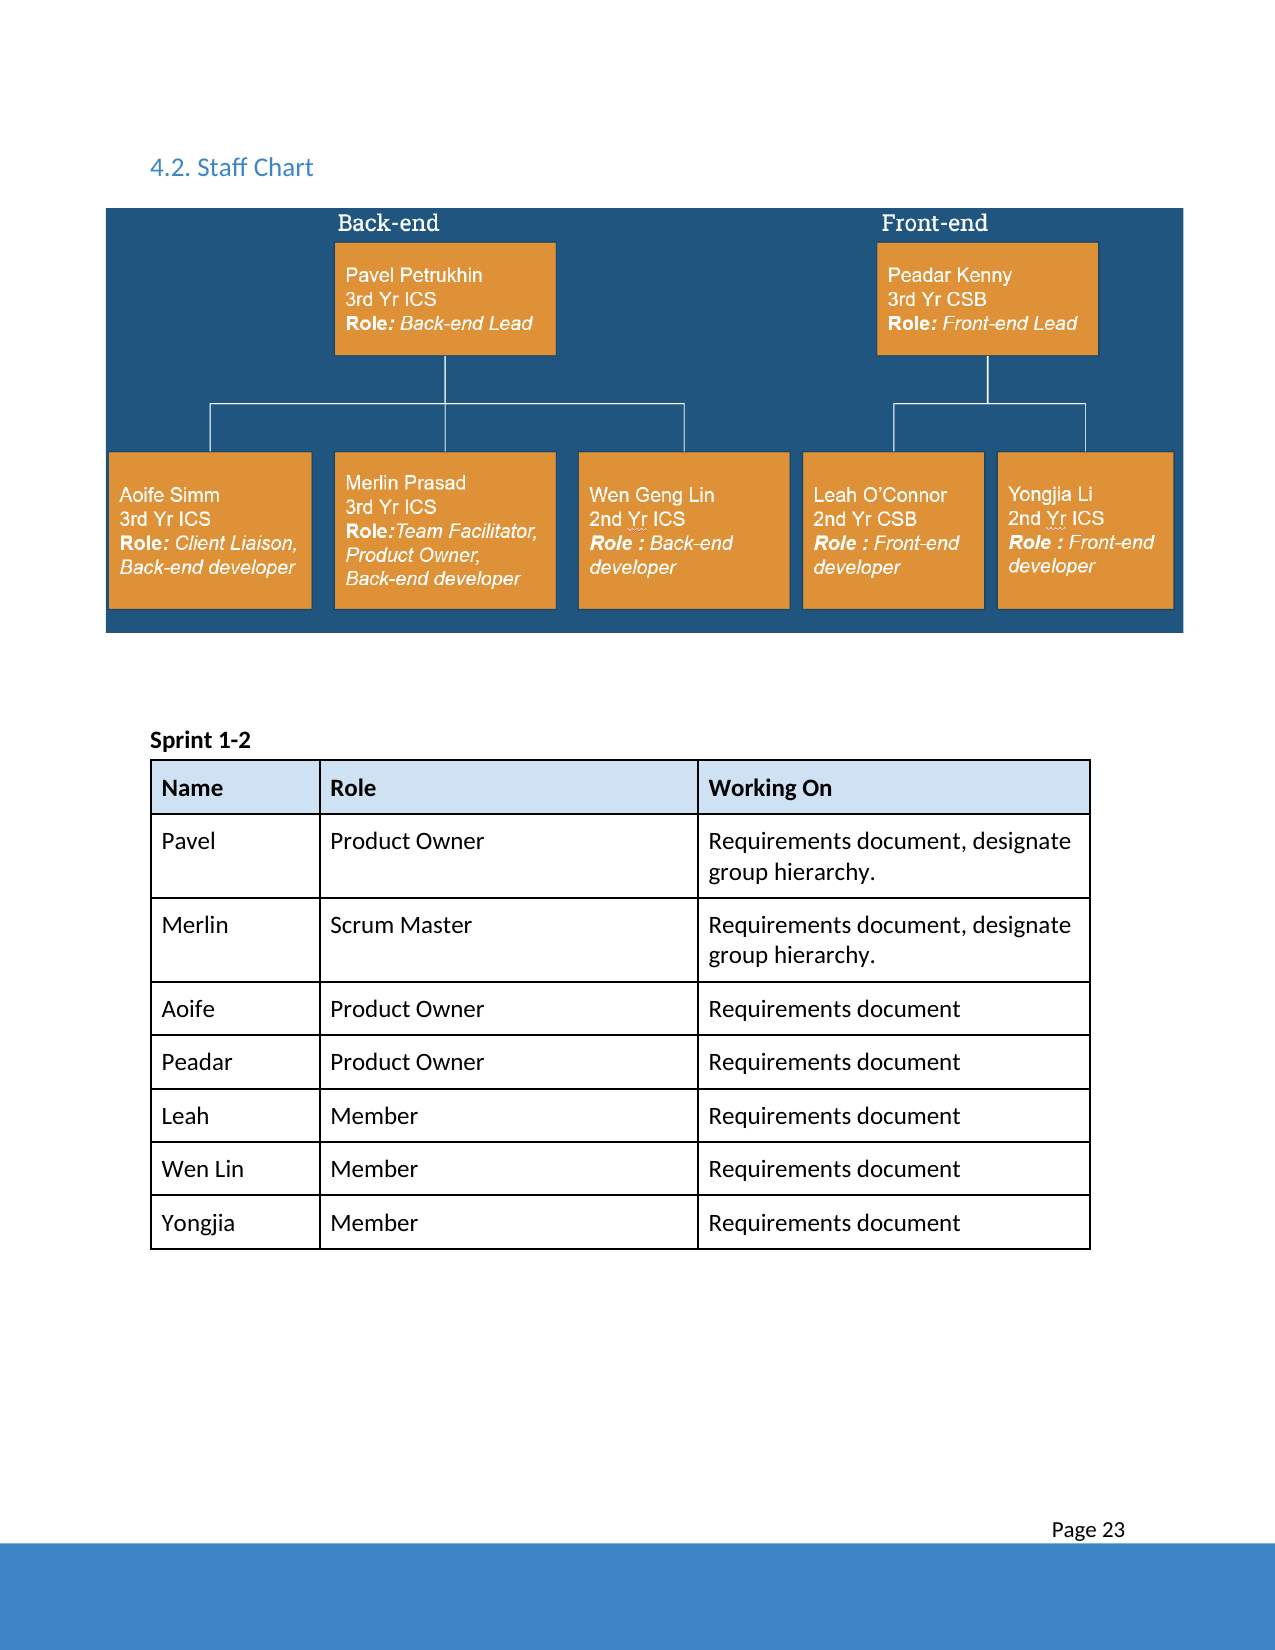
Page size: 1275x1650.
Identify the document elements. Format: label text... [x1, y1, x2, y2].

table_cell Member [321, 1143, 697, 1194]
table_header Role [321, 761, 697, 813]
table_cell Requirements document [699, 983, 1089, 1034]
text Sprint 1-2 [150, 724, 1125, 755]
table_cell Leah [152, 1090, 319, 1141]
table_header Name [152, 761, 319, 813]
table_cell Peadar [152, 1036, 319, 1087]
table_header Working On [699, 761, 1089, 813]
table_cell Requirements document [699, 1036, 1089, 1087]
table_cell Member [321, 1090, 697, 1141]
table_cell Aoife [152, 983, 319, 1034]
table_cell Yongjia [152, 1196, 319, 1248]
table_cell Product Owner [321, 1036, 697, 1087]
table_cell Product Owner [321, 815, 697, 897]
table_cell Requirements document [699, 1143, 1089, 1194]
table_cell Wen Lin [152, 1143, 319, 1194]
table_cell Requirements document, designate group hierarchy. [699, 815, 1089, 897]
table_cell Pavel [152, 815, 319, 897]
table_cell Scrum Master [321, 899, 697, 981]
table_cell Member [321, 1196, 697, 1248]
table_cell Merlin [152, 899, 319, 981]
table_cell Requirements document [699, 1196, 1089, 1248]
table_cell Requirements document [699, 1090, 1089, 1141]
subtitle 4.2. Staff Chart [150, 150, 1125, 183]
table_cell Requirements document, designate group hierarchy. [699, 899, 1089, 981]
picture [105, 208, 1184, 633]
table_cell Product Owner [321, 983, 697, 1034]
